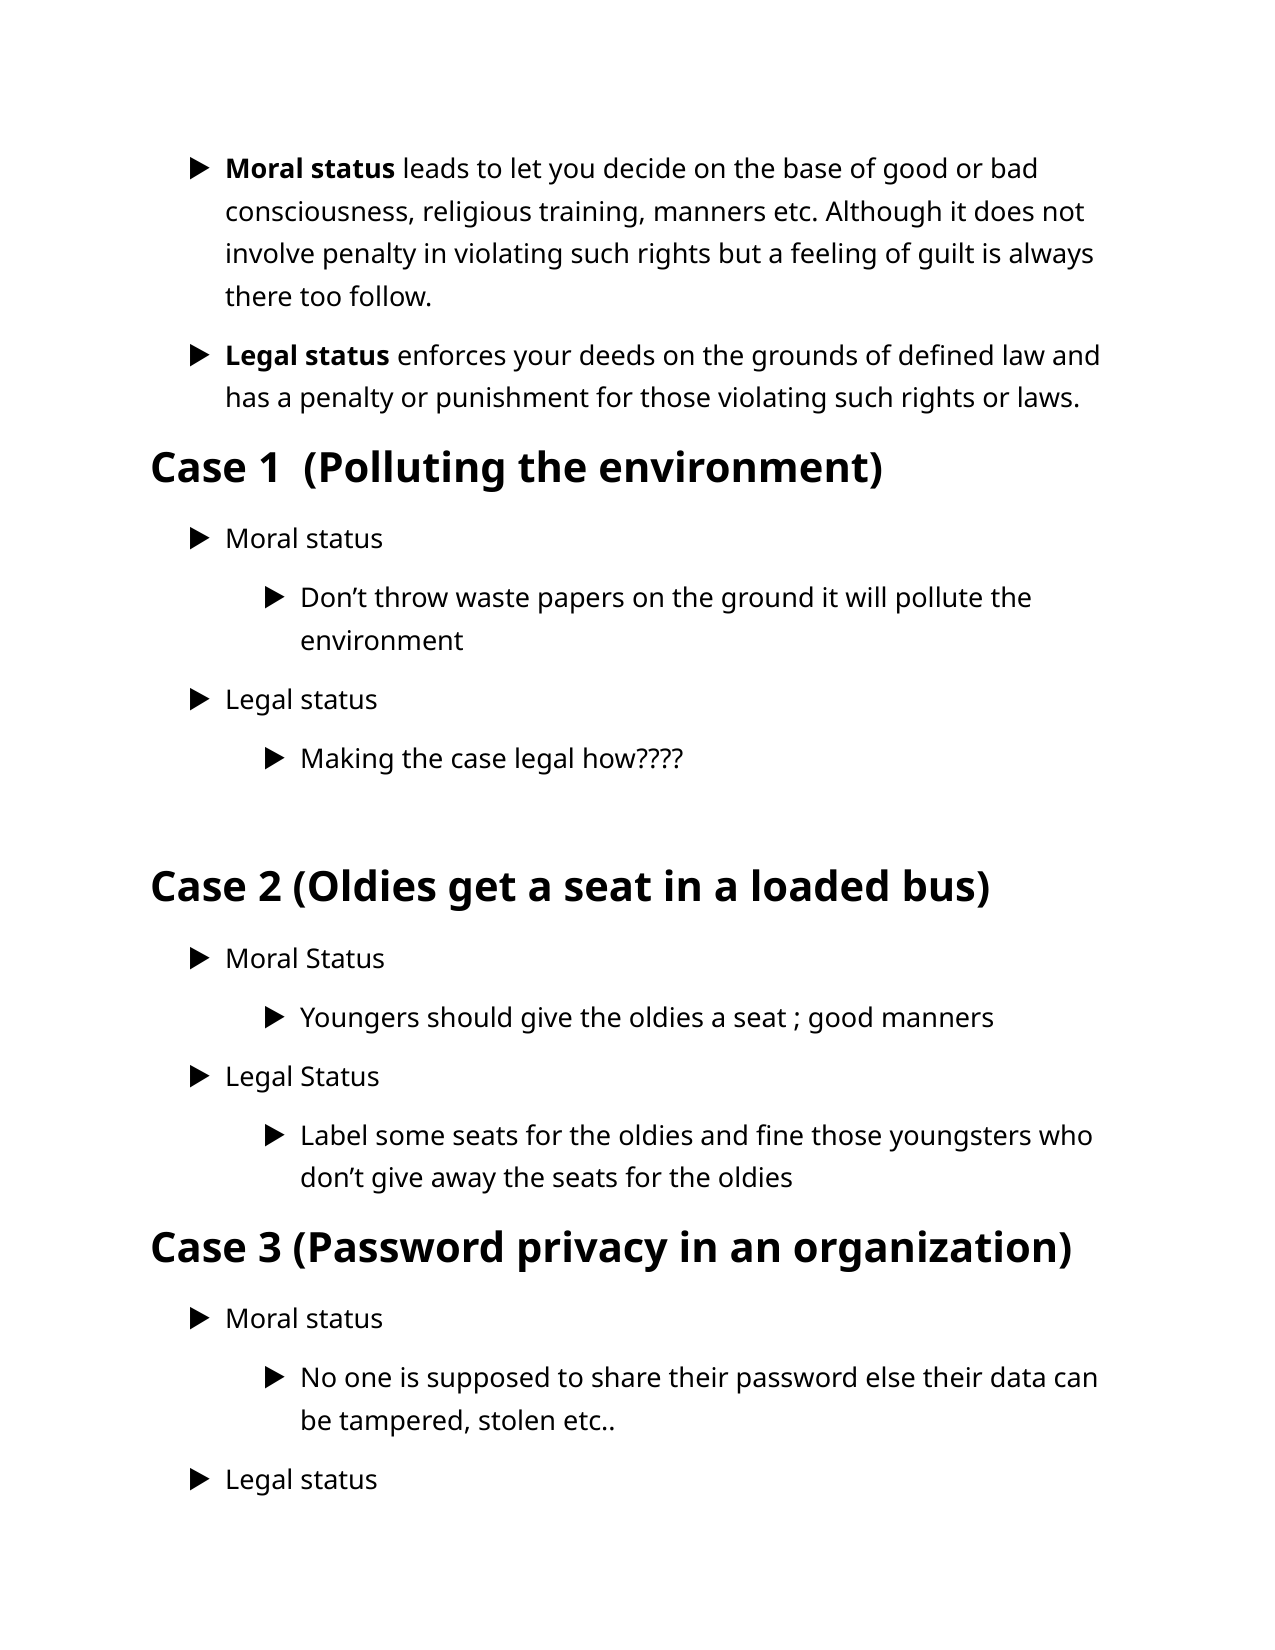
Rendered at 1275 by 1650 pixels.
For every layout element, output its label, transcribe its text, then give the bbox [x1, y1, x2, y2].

list Moral status leads to let you decide on the base of good or bad consciousness, religious training, manners etc. Although it does not involve penalty in violating such rights but a feeling of guilt is always there too follow. [187, 150, 1125, 314]
list Don’t throw waste papers on the ground it will pollute the environment [262, 579, 1125, 658]
list Legal Status [187, 1057, 1125, 1094]
list Youngers should give the oldies a seat ; good manners [262, 998, 1125, 1035]
list Moral status [187, 1300, 1125, 1337]
list Making the case legal how???? [262, 739, 1125, 776]
list Moral status [187, 519, 1125, 556]
list No one is supposed to share their password else their data can be tampered, stolen etc.. [262, 1359, 1125, 1438]
text Case 1 (Polluting the environment) [150, 438, 1125, 494]
text Case 3 (Password privacy in an organization) [150, 1218, 1125, 1274]
list Label some seats for the oldies and fine those youngsters who don’t give away the seats for the oldies [262, 1116, 1125, 1196]
list Legal status [187, 680, 1125, 717]
list Legal status [187, 1460, 1125, 1497]
text Case 2 (Oldies get a seat in a loaded bus) [150, 857, 1125, 914]
list Legal status enforces your deeds on the grounds of defined law and has a penalty or punishment for those violating such rights or laws. [187, 336, 1125, 416]
list Moral Status [187, 939, 1125, 976]
